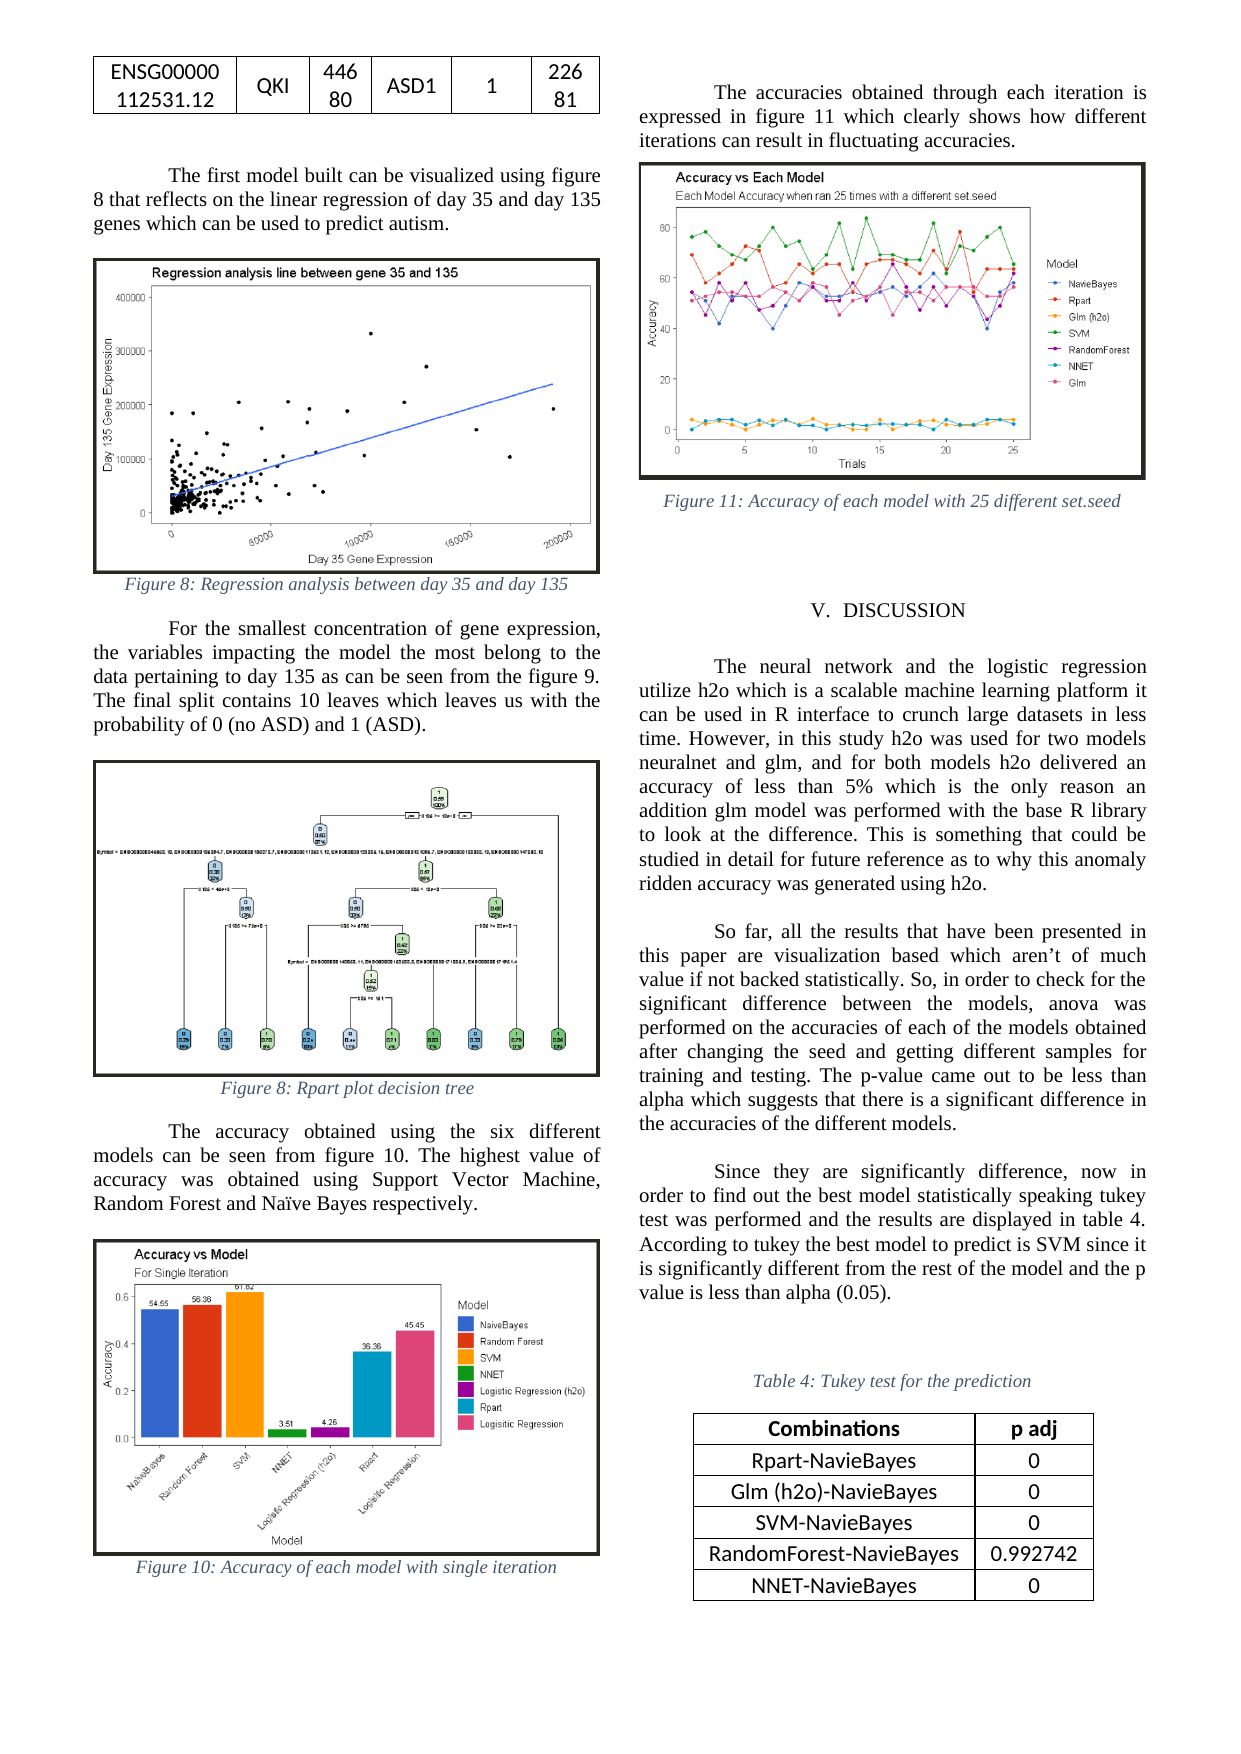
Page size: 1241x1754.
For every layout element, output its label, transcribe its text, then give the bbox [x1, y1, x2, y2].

table_cell 0.992742 [976, 1539, 1093, 1569]
table_cell Rpart-NavieBayes [694, 1445, 974, 1475]
text The accuracies obtained through each iteration is expressed in figure 11 which clearly shows how different iterations can result in fluctuating accuracies. [639, 80, 1147, 152]
text Figure 10: Accuracy of each model with single iteration [93, 1556, 601, 1577]
subtitle DISCUSSION [639, 597, 1147, 622]
picture [93, 760, 600, 1077]
table_cell 0 [976, 1476, 1093, 1506]
picture [638, 162, 1146, 480]
table_header p adj [976, 1414, 1093, 1444]
table_cell 0 [976, 1445, 1093, 1475]
table_cell 1 [452, 57, 531, 113]
table_cell SVM-NavieBayes [694, 1507, 974, 1537]
table_cell 44680 [310, 57, 371, 113]
picture [93, 258, 600, 574]
table_cell 0 [976, 1570, 1093, 1600]
text For the smallest concentration of gene expression, the variables impacting the model the most belong to the data pertaining to day 135 as can be seen from the figure 9. The final split contains 10 leaves which leaves us with the probability of 0 (no ASD) and 1 (ASD). [93, 616, 601, 736]
table_cell ASD1 [372, 57, 451, 113]
text The accuracy obtained using the six different models can be seen from figure 10. The highest value of accuracy was obtained using Support Vector Machine, Random Forest and Naïve Bayes respectively. [93, 1119, 601, 1215]
picture [93, 1239, 600, 1556]
text The first model built can be visualized using figure 8 that reflects on the linear regression of day 35 and day 135 genes which can be used to predict autism. [93, 162, 601, 235]
table_cell RandomForest-NavieBayes [694, 1539, 974, 1569]
text Since they are significantly difference, now in order to find out the best model statistically speaking tukey test was performed and the results are displayed in table 4. According to tukey the best model to predict is SVM since it is significantly different from the rest of the model and the p value is less than alpha (0.05). [639, 1159, 1147, 1304]
table_cell 22681 [532, 57, 599, 113]
text Table 4: Tukey test for the prediction [639, 1370, 1147, 1392]
table_cell 0 [976, 1507, 1093, 1537]
table_cell ENSG00000112531.12 [94, 57, 236, 113]
table_header Combinations [694, 1414, 974, 1444]
table_cell NNET-NavieBayes [694, 1570, 974, 1600]
text Figure 8: Regression analysis between day 35 and day 135 [93, 573, 601, 595]
text Figure 11: Accuracy of each model with 25 different set.seed [639, 490, 1147, 512]
text The neural network and the logistic regression utilize h2o which is a scalable machine learning platform it can be used in R interface to crunch large datasets in less time. However, in this study h2o was used for two models neuralnet and glm, and for both models h2o delivered an accuracy of less than 5% which is the only reason an addition glm model was performed with the base R library to look at the difference. This is something that could be studied in detail for future reference as to why this anomaly ridden accuracy was generated using h2o. [639, 654, 1147, 894]
table_cell Glm (h2o)-NavieBayes [694, 1476, 974, 1506]
text So far, all the results that have been presented in this paper are visualization based which aren’t of much value if not backed statistically. So, in order to check for the significant difference between the models, anova was performed on the accuracies of each of the models obtained after changing the seed and getting different samples for training and testing. The p-value came out to be less than alpha which suggests that there is a significant difference in the accuracies of the different models. [639, 919, 1147, 1135]
table_cell QKI [237, 57, 309, 113]
